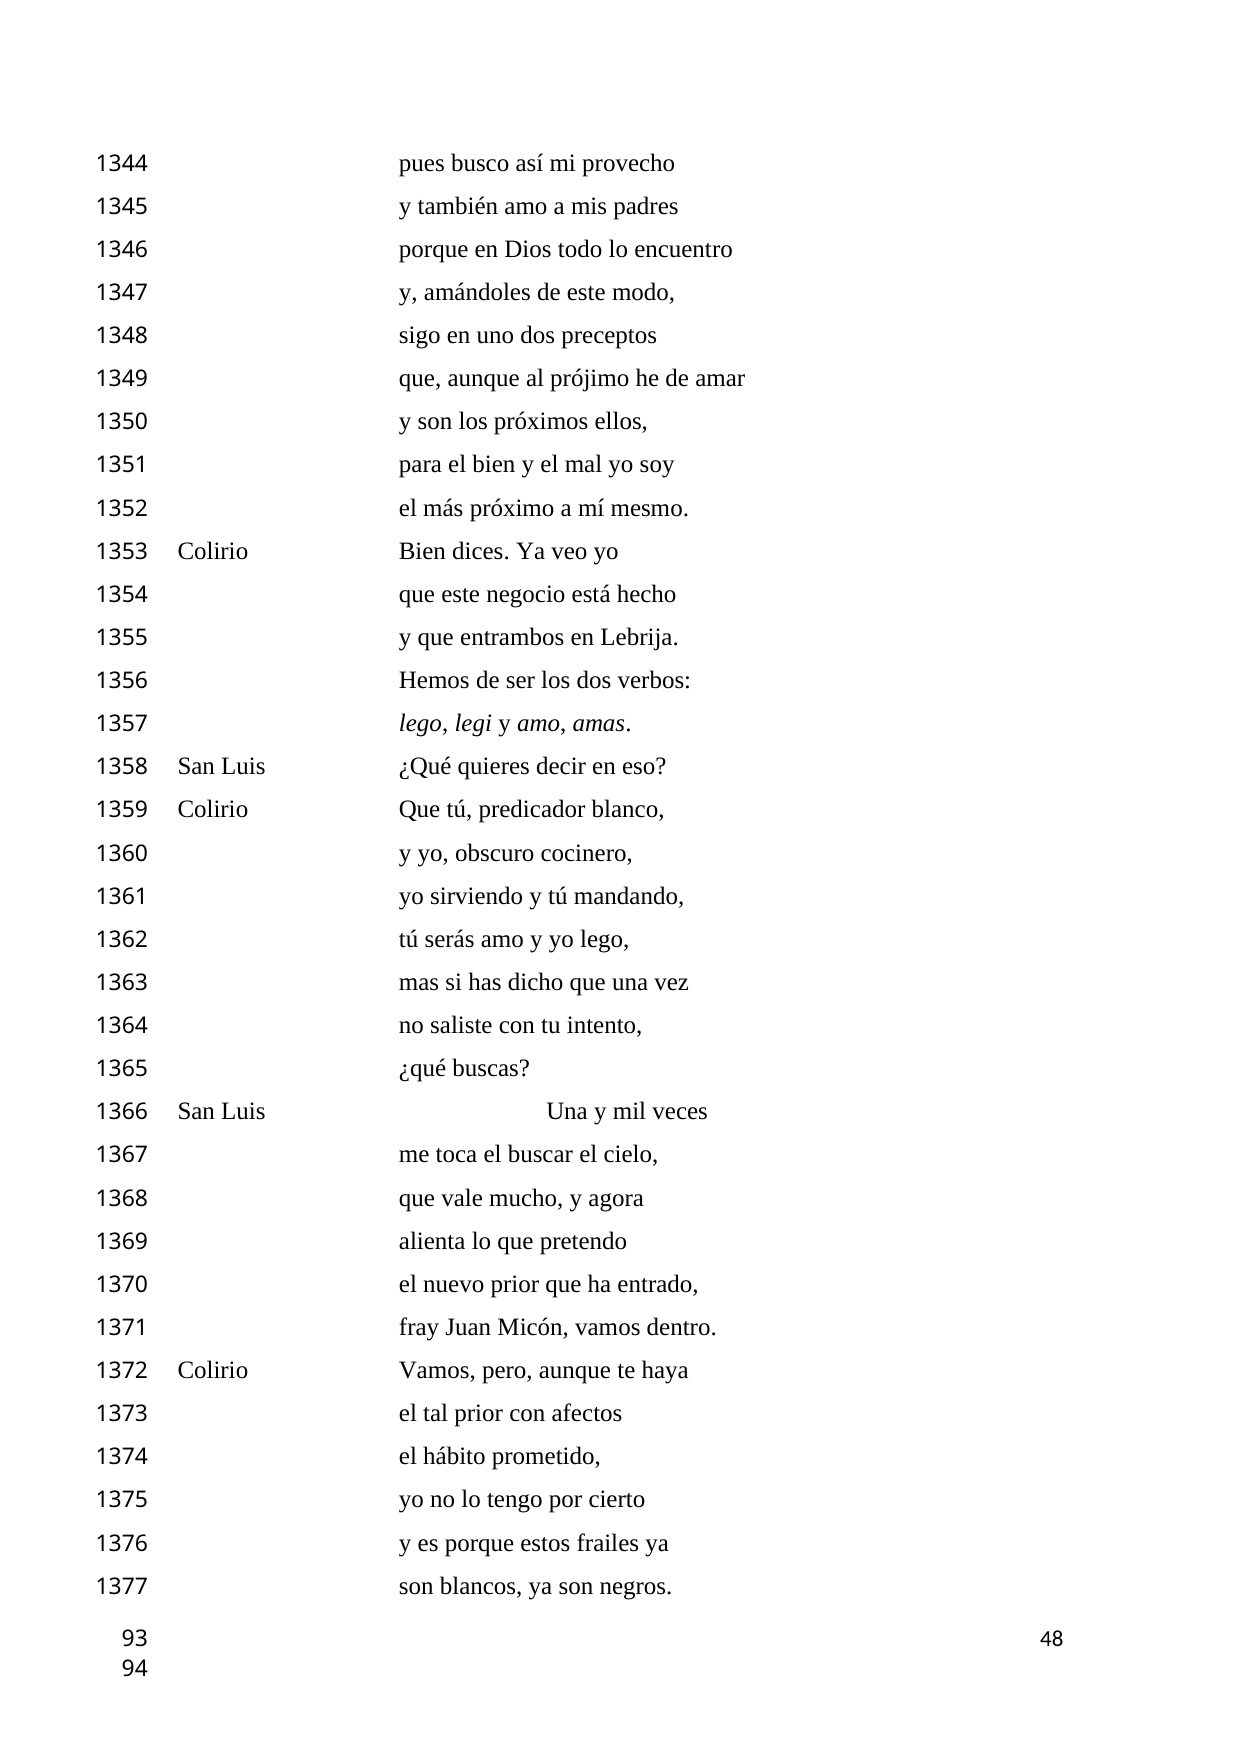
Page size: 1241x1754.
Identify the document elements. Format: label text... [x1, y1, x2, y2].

text sigo en uno dos preceptos [399, 320, 1063, 349]
text y yo, obscuro cocinero, [399, 838, 1063, 866]
text el tal prior con afectos [399, 1398, 1063, 1427]
text Colirio Que tú, predicador blanco, [177, 794, 1063, 823]
text que vale mucho, y agora [399, 1183, 1063, 1211]
text mas si has dicho que una vez [399, 967, 1063, 996]
text pues busco así mi provecho [399, 148, 1063, 176]
text alienta lo que pretendo [399, 1226, 1063, 1254]
text porque en Dios todo lo encuentro [399, 234, 1063, 263]
text y que entrambos en Lebrija. [399, 622, 1063, 651]
text Colirio Vamos, pero, aunque te haya [177, 1355, 1063, 1384]
text y son los próximos ellos, [399, 406, 1063, 435]
text para el bien y el mal yo soy [399, 449, 1063, 478]
text y también amo a mis padres [399, 191, 1063, 219]
text ¿qué buscas? [399, 1053, 1063, 1082]
text son blancos, ya son negros. [399, 1571, 1063, 1599]
text el más próximo a mí mesmo. [399, 493, 1063, 521]
text Colirio Bien dices. Ya veo yo [177, 536, 1063, 564]
text San Luis Una y mil veces [177, 1096, 1063, 1125]
text que este negocio está hecho [399, 579, 1063, 608]
text fray Juan Micón, vamos dentro. [399, 1312, 1063, 1341]
text yo sirviendo y tú mandando, [399, 881, 1063, 909]
text lego, legi y amo, amas. [399, 708, 1063, 737]
text el hábito prometido, [399, 1441, 1063, 1470]
text yo no lo tengo por cierto [399, 1484, 1063, 1513]
text el nuevo prior que ha entrado, [399, 1269, 1063, 1298]
text y es porque estos frailes ya [399, 1528, 1063, 1556]
text me toca el buscar el cielo, [399, 1139, 1063, 1168]
text y, amándoles de este modo, [399, 277, 1063, 306]
text San Luis ¿Qué quieres decir en eso? [177, 751, 1063, 780]
text Hemos de ser los dos verbos: [399, 665, 1063, 694]
text que, aunque al prójimo he de amar [399, 363, 1063, 392]
text tú serás amo y yo lego, [399, 924, 1063, 953]
text no saliste con tu intento, [399, 1010, 1063, 1039]
